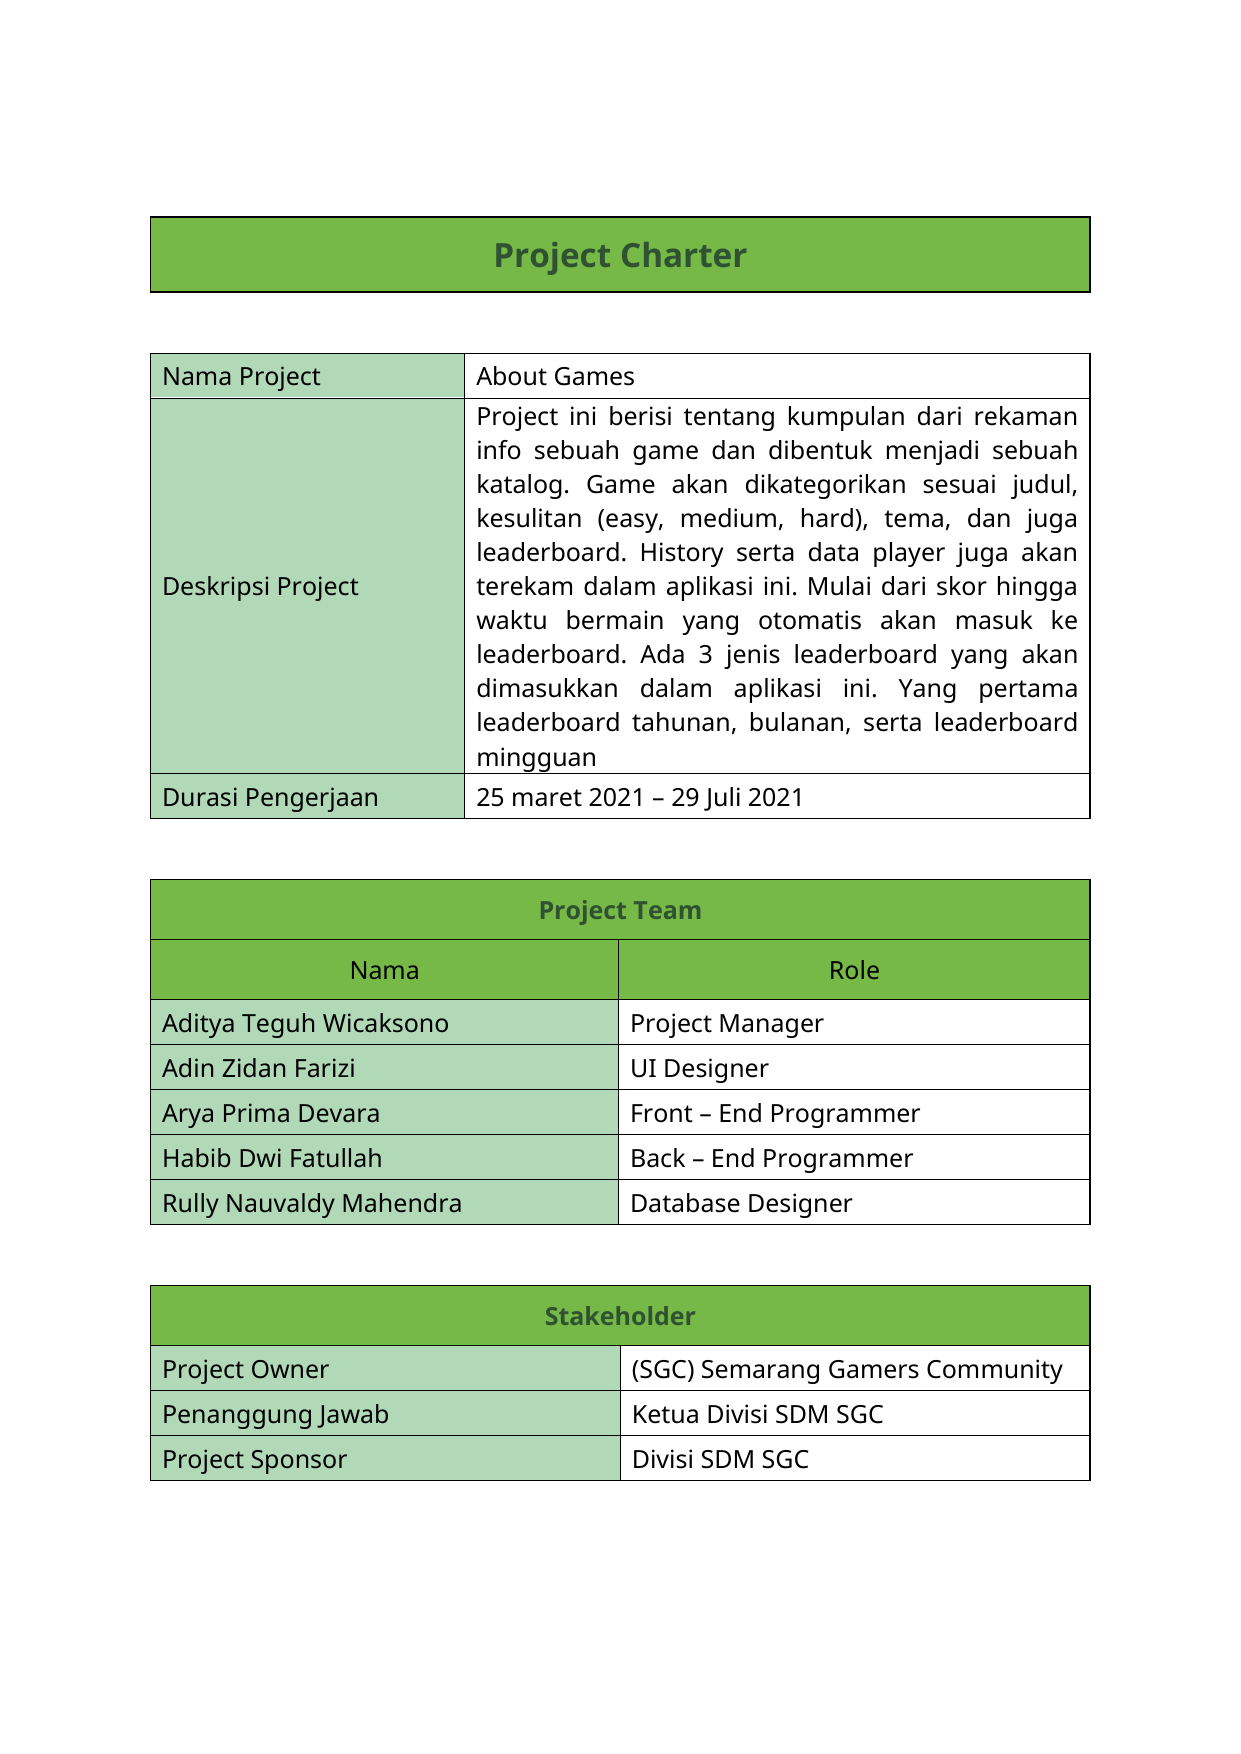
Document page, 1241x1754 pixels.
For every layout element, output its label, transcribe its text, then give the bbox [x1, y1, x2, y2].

table_cell Deskripsi Project [151, 399, 464, 773]
table_cell Back – End Programmer [619, 1135, 1089, 1179]
table_cell Project Sponsor [151, 1436, 620, 1480]
table_cell Penanggung Jawab [151, 1391, 620, 1435]
table_cell Front – End Programmer [619, 1090, 1089, 1134]
table_cell Durasi Pengerjaan [151, 774, 464, 818]
table_cell Divisi SDM SGC [621, 1436, 1089, 1480]
table_header Stakeholder [151, 1286, 1089, 1345]
table_cell Rully Nauvaldy Mahendra [151, 1180, 618, 1224]
table_cell Adin Zidan Farizi [151, 1045, 618, 1089]
table_cell Ketua Divisi SDM SGC [621, 1391, 1089, 1435]
table_header Project Team [151, 880, 1089, 939]
table_cell 25 maret 2021 – 29 Juli 2021 [465, 774, 1089, 818]
table_cell Nama [151, 940, 618, 999]
table_cell Habib Dwi Fatullah [151, 1135, 618, 1179]
table_cell Database Designer [619, 1180, 1089, 1224]
table_cell Project Manager [619, 1000, 1089, 1044]
table_cell Aditya Teguh Wicaksono [151, 1000, 618, 1044]
table_header Project Charter [151, 218, 1089, 291]
table_header Nama Project [151, 354, 464, 397]
table_cell UI Designer [619, 1045, 1089, 1089]
table_cell Project Owner [151, 1346, 620, 1390]
table_header About Games [465, 354, 1089, 397]
table_cell Arya Prima Devara [151, 1090, 618, 1134]
table_cell (SGC) Semarang Gamers Community [621, 1346, 1089, 1390]
table_cell Project ini berisi tentang kumpulan dari rekaman info sebuah game dan dibentuk menjadi sebuah katalog. Game akan dikategorikan sesuai judul, kesulitan (easy, medium, hard), tema, dan juga leaderboard. History serta data player juga akan terekam dalam aplikasi ini. Mulai dari skor hingga waktu bermain yang otomatis akan masuk ke leaderboard. Ada 3 jenis leaderboard yang akan dimasukkan dalam aplikasi ini. Yang pertama leaderboard tahunan, bulanan, serta leaderboard mingguan [465, 399, 1089, 773]
table_cell Role [619, 940, 1089, 999]
